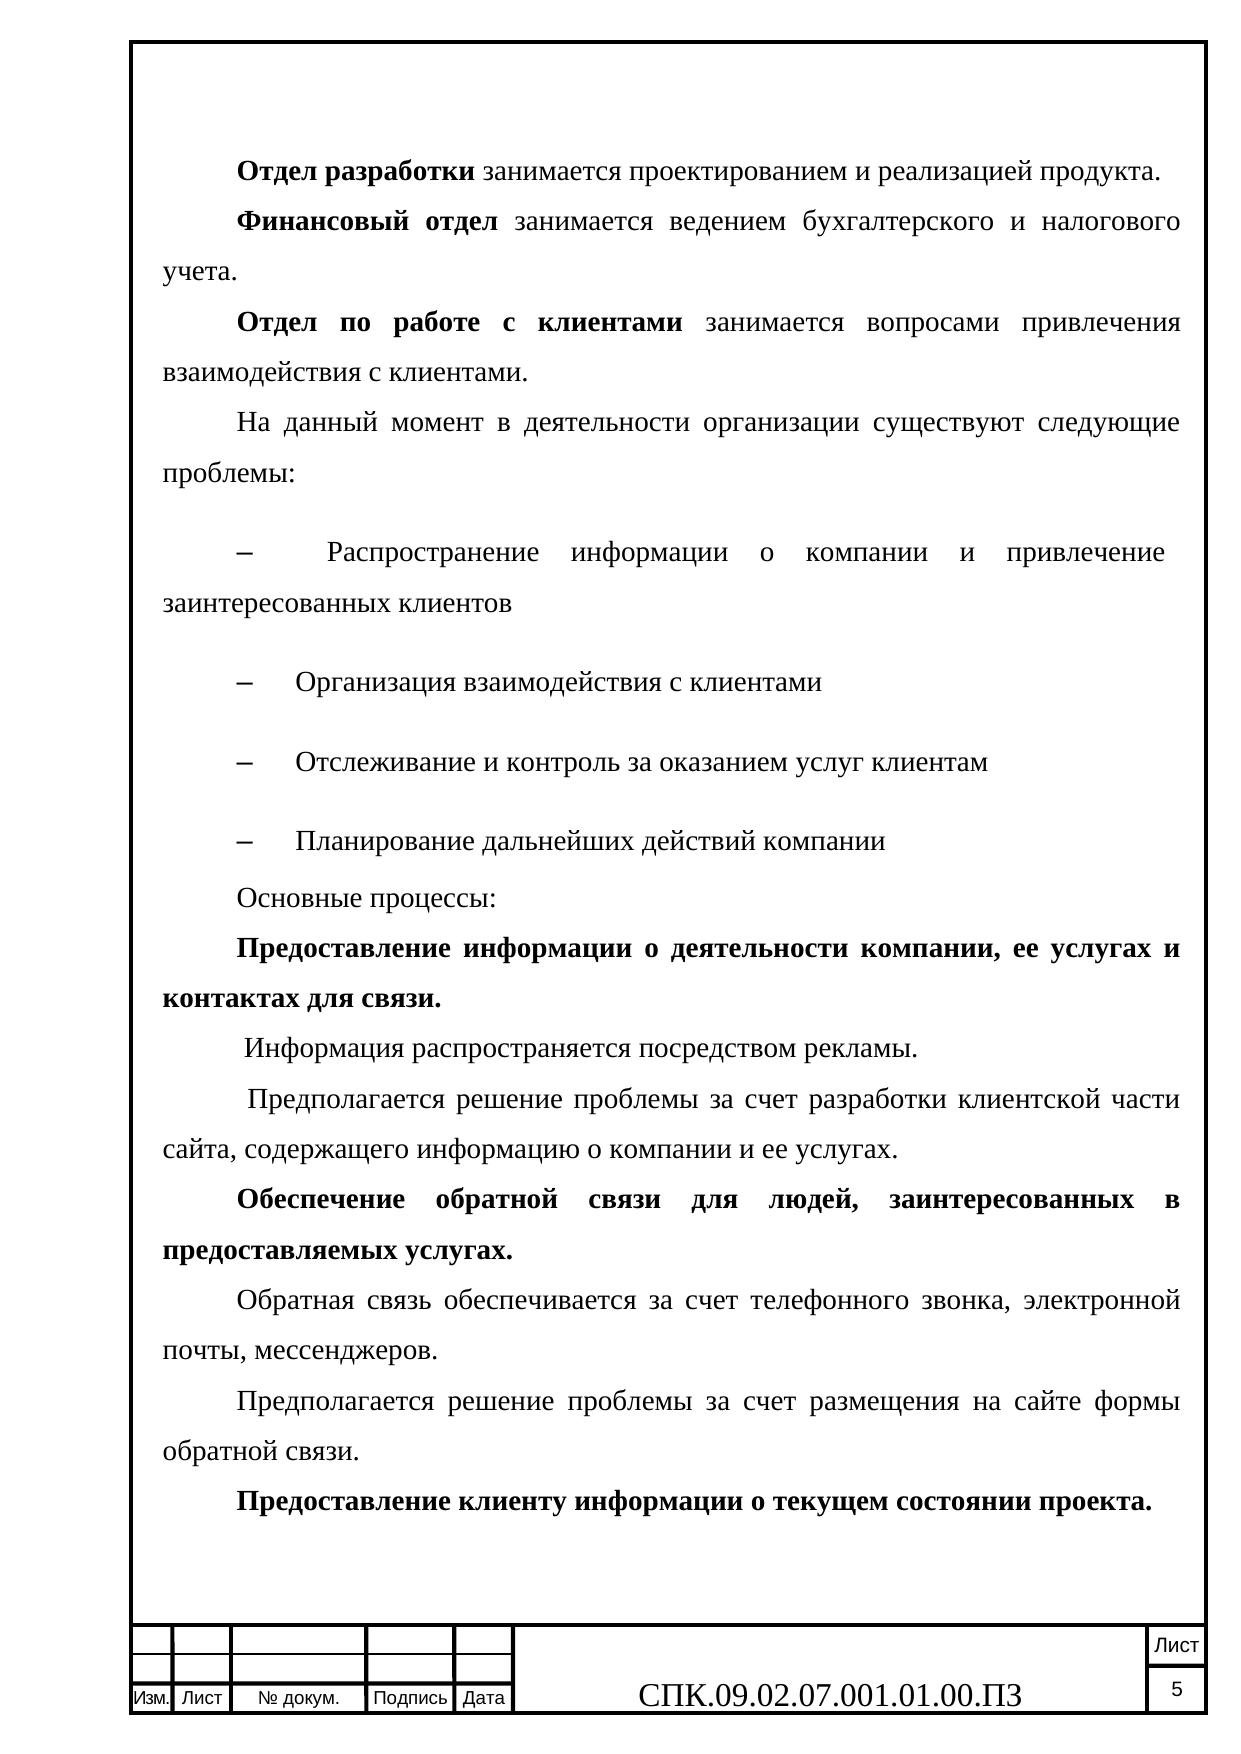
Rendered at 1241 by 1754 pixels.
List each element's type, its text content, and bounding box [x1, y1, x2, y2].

text Предоставление информации о деятельности компании, ее услугах и контактах для связи. [162, 930, 1181, 1014]
text Обеспечение обратной связи для людей, заинтересованных в предоставляемых услугах. [162, 1182, 1181, 1265]
text Предполагается решение проблемы за счет размещения на сайте формы обратной связи. [162, 1383, 1181, 1467]
text Отслеживание и контроль за оказанием услуг клиентам [162, 744, 1166, 777]
text Планирование дальнейших действий компании [162, 823, 1166, 857]
text Отдел разработки занимается проектированием и реализацией продукта. [162, 153, 1181, 186]
text Предоставление клиенту информации о текущем состоянии проекта. [162, 1483, 1181, 1517]
text Обратная связь обеспечивается за счет телефонного звонка, электронной почты, мессенджеров. [162, 1282, 1181, 1366]
text Финансовый отдел занимается ведением бухгалтерского и налогового учета. [162, 203, 1181, 287]
text Распространение информации о компании и привлечение заинтересованных клиентов [162, 534, 1166, 618]
text Информация распространяется посредством рекламы. [162, 1031, 1181, 1064]
text Организация взаимодействия с клиентами [162, 664, 1166, 698]
text На данный момент в деятельности организации существуют следующие проблемы: [162, 404, 1181, 488]
text Отдел по работе с клиентами занимается вопросами привлечения взаимодействия с клиентами. [162, 304, 1181, 388]
text Предполагается решение проблемы за счет разработки клиентской части сайта, содержащего информацию о компании и ее услугах. [162, 1081, 1181, 1165]
text Основные процессы: [162, 880, 1181, 913]
